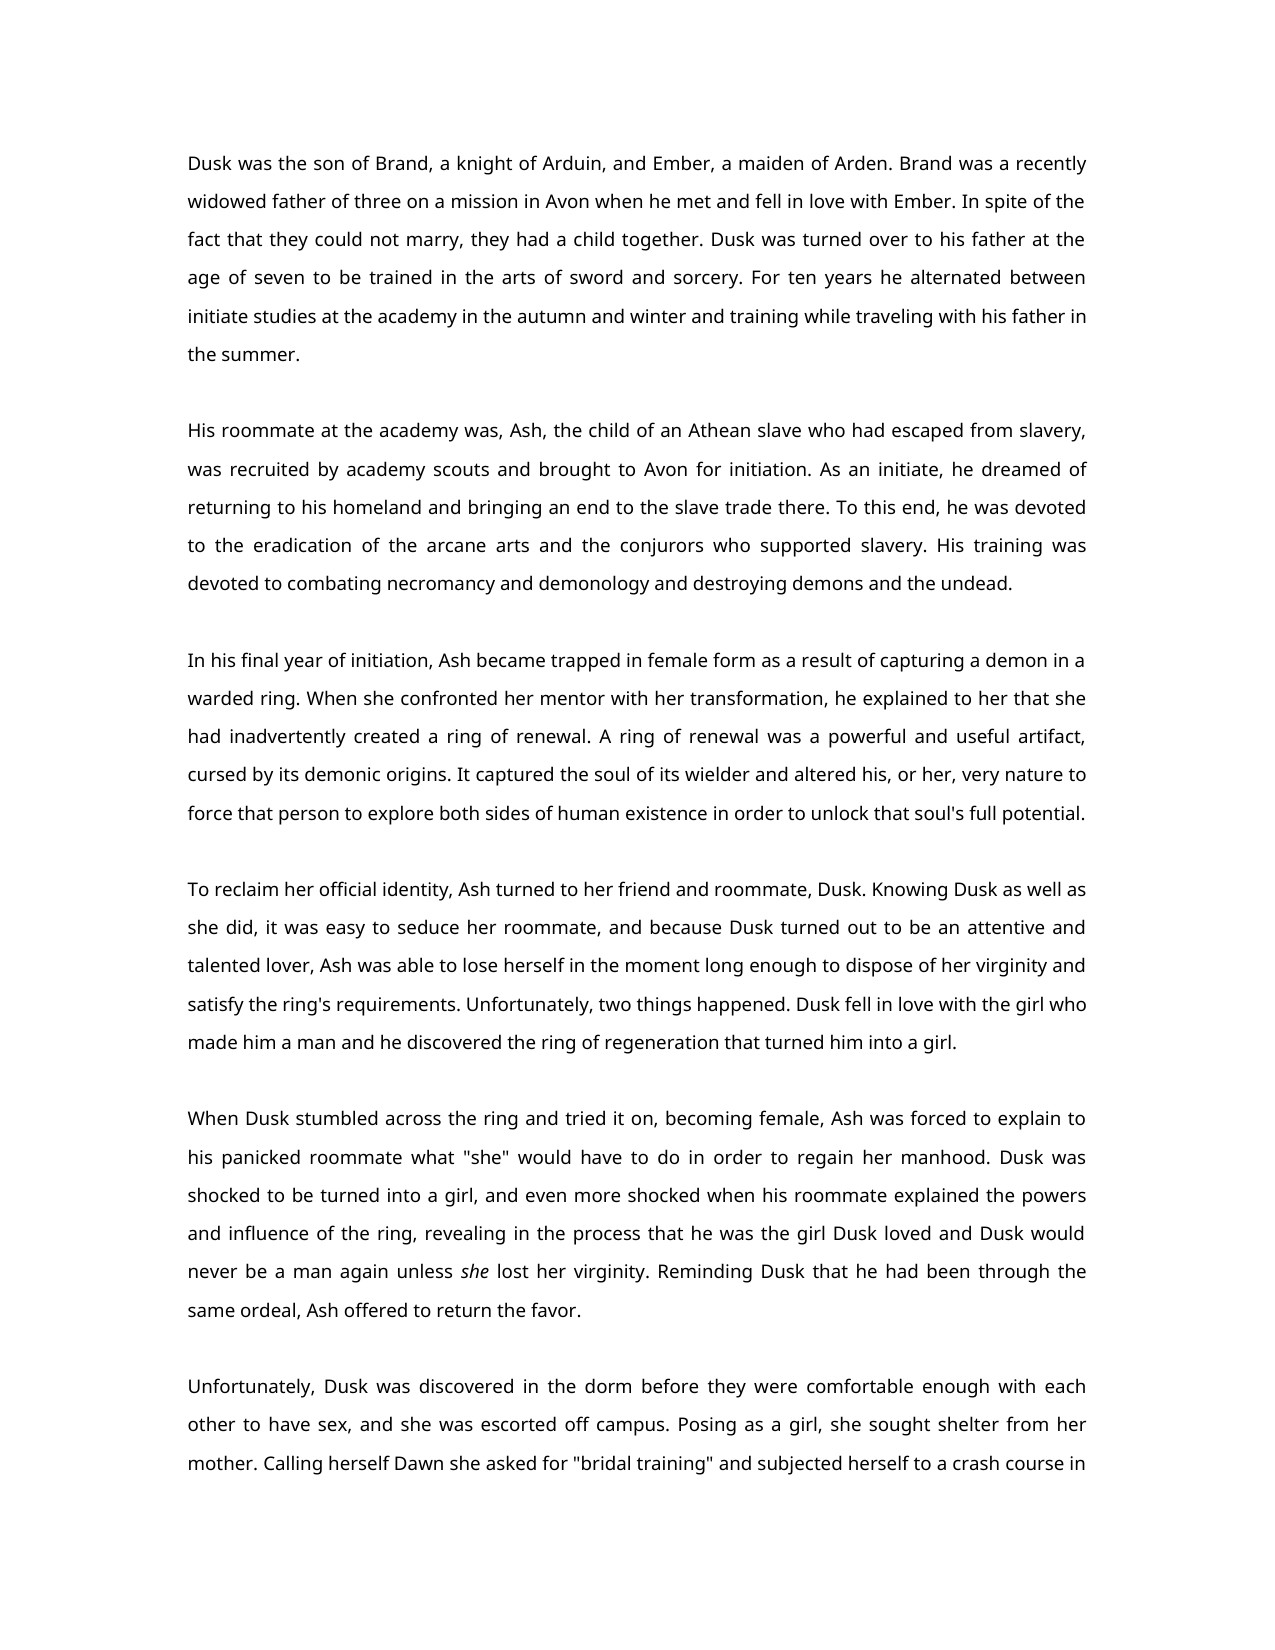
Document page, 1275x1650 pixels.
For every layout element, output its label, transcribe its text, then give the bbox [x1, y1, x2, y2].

text In his final year of initiation, Ash became trapped in female form as a result of capturing a demon in a warded ring. When she confronted her mentor with her transformation, he explained to her that she had inadvertently created a ring of renewal. A ring of renewal was a powerful and useful artifact, cursed by its demonic origins. It captured the soul of its wielder and altered his, or her, very nature to force that person to explore both sides of human existence in order to unlock that soul's full potential. [187, 647, 1087, 825]
text His roommate at the academy was, Ash, the child of an Athean slave who had escaped from slavery, was recruited by academy scouts and brought to Avon for initiation. As an initiate, he dreamed of returning to his homeland and bringing an end to the slave trade there. To this end, he was devoted to the eradication of the arcane arts and the conjurors who supported slavery. His training was devoted to combating necromancy and demonology and destroying demons and the undead. [187, 418, 1087, 596]
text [187, 1373, 1087, 1475]
text When Dusk stumbled across the ring and tried it on, becoming female, Ash was forced to explain to his panicked roommate what "she" would have to do in order to regain her manhood. Dusk was shocked to be turned into a girl, and even more shocked when his roommate explained the powers and influence of the ring, revealing in the process that he was the girl Dusk loved and Dusk would never be a man again unless she lost her virginity. Reminding Dusk that he had been through the same ordeal, Ash offered to return the favor. [187, 1106, 1087, 1322]
text Dusk was the son of Brand, a knight of Arduin, and Ember, a maiden of Arden. Brand was a recently widowed father of three on a mission in Avon when he met and fell in love with Ember. In spite of the fact that they could not marry, they had a child together. Dusk was turned over to his father at the age of seven to be trained in the arts of sword and sorcery. For ten years he alternated between initiate studies at the academy in the autumn and winter and training while traveling with his father in the summer. [187, 150, 1087, 367]
text To reclaim her official identity, Ash turned to her friend and roommate, Dusk. Knowing Dusk as well as she did, it was easy to seduce her roommate, and because Dusk turned out to be an attentive and talented lover, Ash was able to lose herself in the moment long enough to dispose of her virginity and satisfy the ring's requirements. Unfortunately, two things happened. Dusk fell in love with the girl who made him a man and he discovered the ring of regeneration that turned him into a girl. [187, 876, 1087, 1055]
